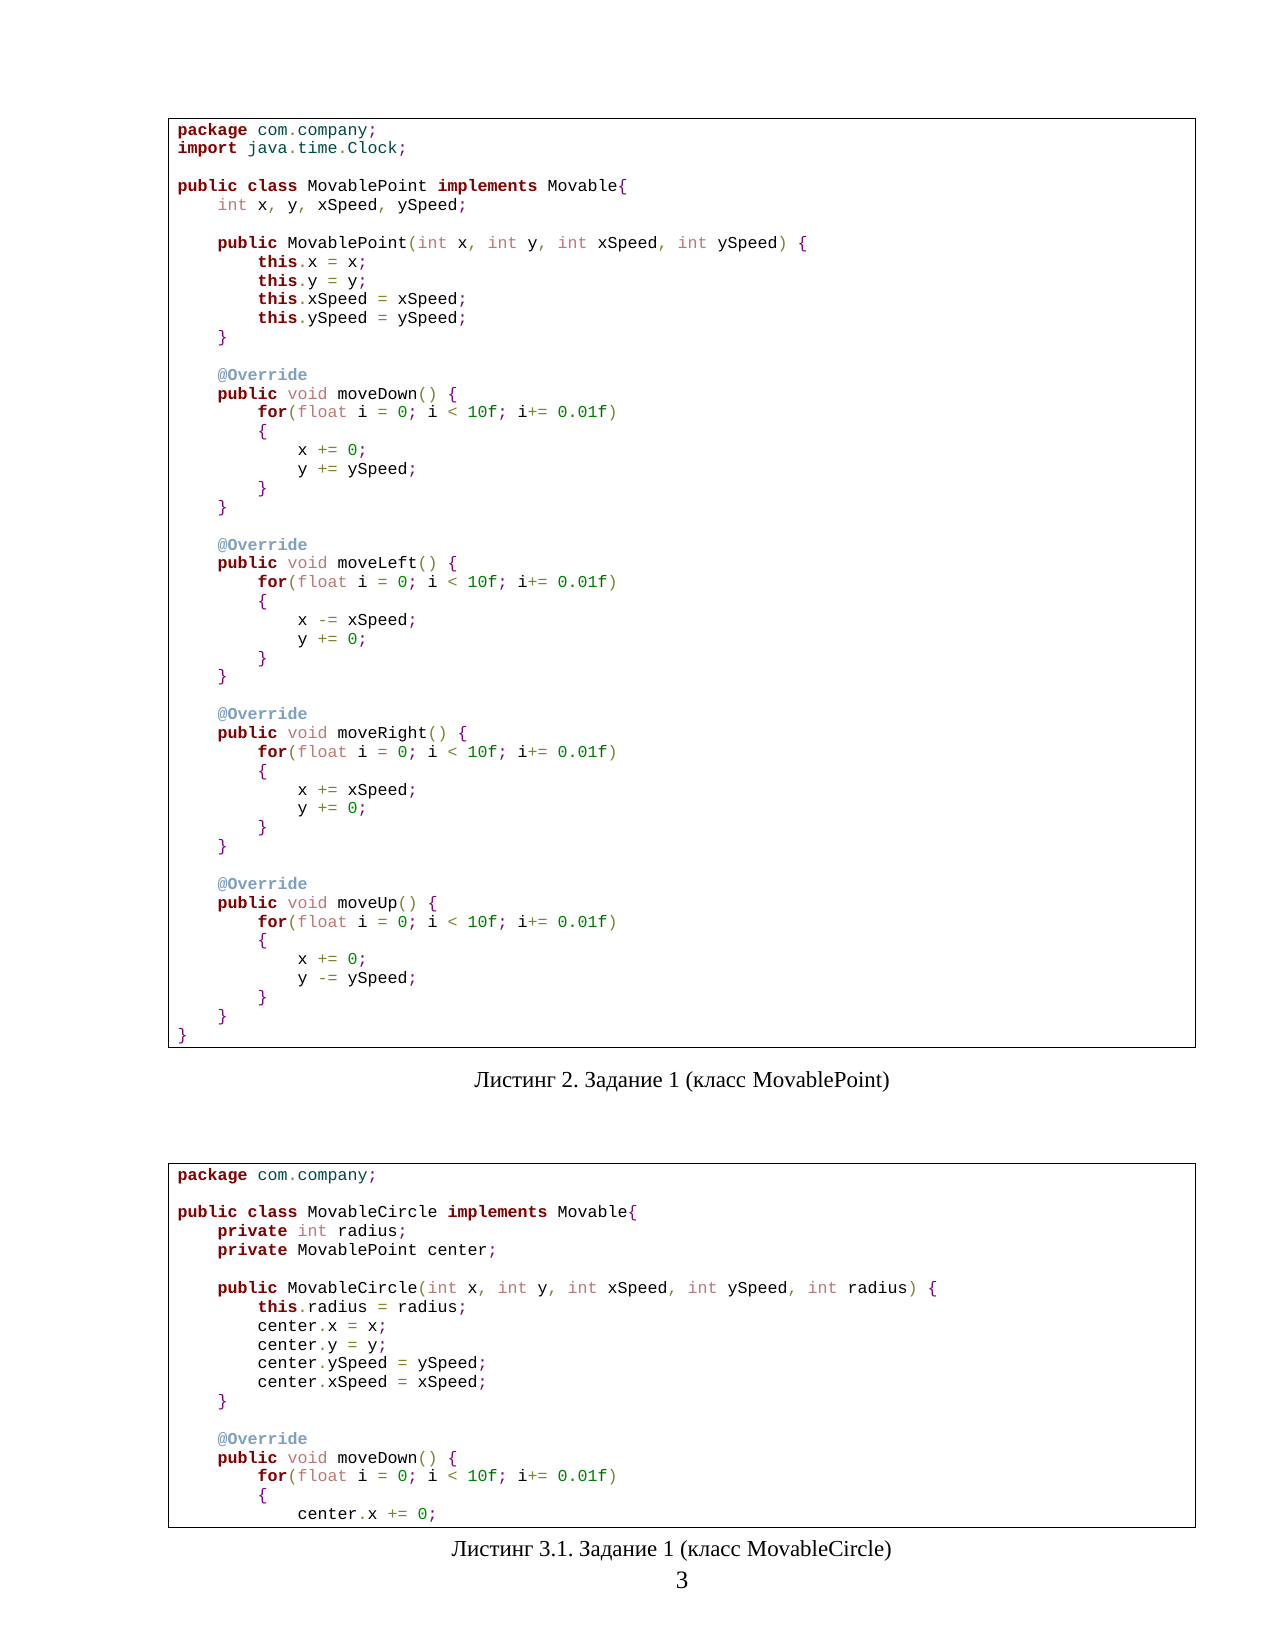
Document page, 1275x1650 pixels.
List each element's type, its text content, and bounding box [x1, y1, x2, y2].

text x += 0; [177, 951, 1186, 970]
text center.x += 0; [169, 1503, 1195, 1527]
text x += xSpeed; [177, 781, 1186, 800]
text } [177, 1007, 1186, 1023]
text package com.company; [169, 119, 1195, 140]
text x += 0; [177, 442, 1186, 461]
text public void moveRight() { [177, 724, 1186, 743]
text @Override [177, 366, 1186, 385]
text this.radius = radius; [177, 1298, 1186, 1317]
text } [177, 1393, 1186, 1411]
text } [169, 1023, 1195, 1047]
text for(float i = 0; i < 10f; i+= 0.01f) [177, 913, 1186, 932]
text public void moveDown() { [177, 1449, 1186, 1468]
text { [177, 593, 1186, 611]
text y -= ySpeed; [177, 970, 1186, 988]
text } [177, 988, 1186, 1007]
text public MovablePoint(int x, int y, int xSpeed, int ySpeed) { [177, 234, 1186, 253]
text center.xSpeed = xSpeed; [177, 1374, 1186, 1393]
text } [177, 668, 1186, 687]
text public class MovableCircle implements Movable{ [177, 1204, 1186, 1223]
text for(float i = 0; i < 10f; i+= 0.01f) [177, 404, 1186, 423]
text this.ySpeed = ySpeed; [177, 310, 1186, 329]
text int x, y, xSpeed, ySpeed; [177, 197, 1186, 216]
text public void moveDown() { [177, 385, 1186, 404]
text this.x = x; [177, 253, 1186, 272]
text { [177, 932, 1186, 951]
text @Override [177, 1430, 1186, 1449]
text public MovableCircle(int x, int y, int xSpeed, int ySpeed, int radius) { [177, 1279, 1186, 1298]
text this.xSpeed = xSpeed; [177, 291, 1186, 310]
text @Override [177, 706, 1186, 724]
text { [177, 423, 1186, 442]
text y += ySpeed; [177, 461, 1186, 479]
text @Override [177, 875, 1186, 894]
text this.y = y; [177, 272, 1186, 291]
text @Override [177, 536, 1186, 555]
text center.y = y; [177, 1336, 1186, 1355]
text center.ySpeed = ySpeed; [177, 1355, 1186, 1374]
text private int radius; [177, 1223, 1186, 1242]
text } [177, 329, 1186, 347]
text y += 0; [177, 630, 1186, 649]
text package com.company; [169, 1164, 1195, 1185]
text } [177, 819, 1186, 838]
text } [177, 838, 1186, 857]
text public class MovablePoint implements Movable{ [177, 178, 1186, 197]
text } [177, 498, 1186, 517]
text } [177, 649, 1186, 668]
text { [177, 1487, 1186, 1503]
text public void moveUp() { [177, 894, 1186, 913]
text import java.time.Clock; [177, 140, 1186, 159]
text public void moveLeft() { [177, 555, 1186, 574]
text for(float i = 0; i < 10f; i+= 0.01f) [177, 743, 1186, 762]
text { [177, 762, 1186, 781]
text for(float i = 0; i < 10f; i+= 0.01f) [177, 574, 1186, 593]
text center.x = x; [177, 1317, 1186, 1336]
text for(float i = 0; i < 10f; i+= 0.01f) [177, 1468, 1186, 1487]
text y += 0; [177, 800, 1186, 819]
text } [177, 479, 1186, 498]
text private MovablePoint center; [177, 1242, 1186, 1261]
text x -= xSpeed; [177, 611, 1186, 630]
